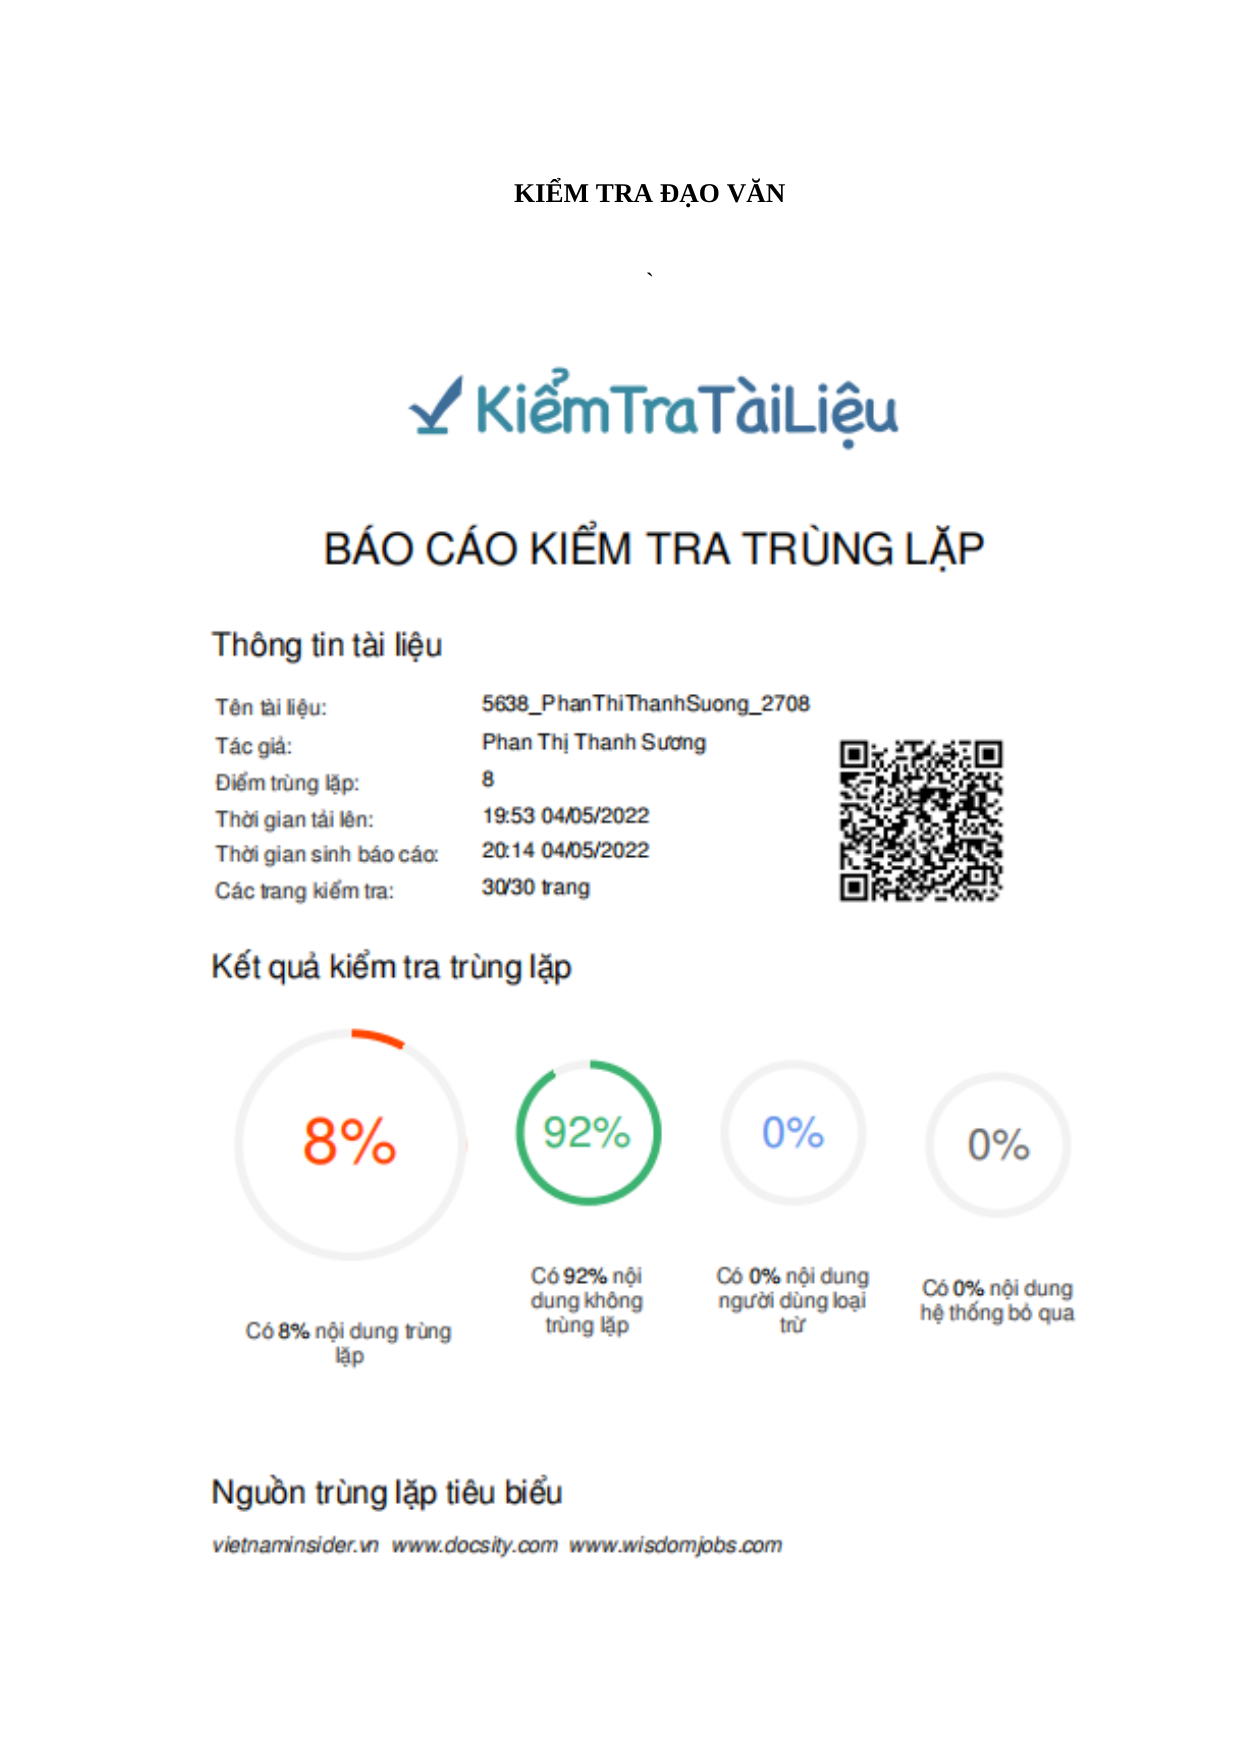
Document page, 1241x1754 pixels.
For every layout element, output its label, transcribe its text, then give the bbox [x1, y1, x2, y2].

picture [177, 310, 1143, 1620]
text ` [177, 224, 1122, 310]
subtitle KIỂM TRA ĐẠO VĂN [177, 177, 1122, 208]
